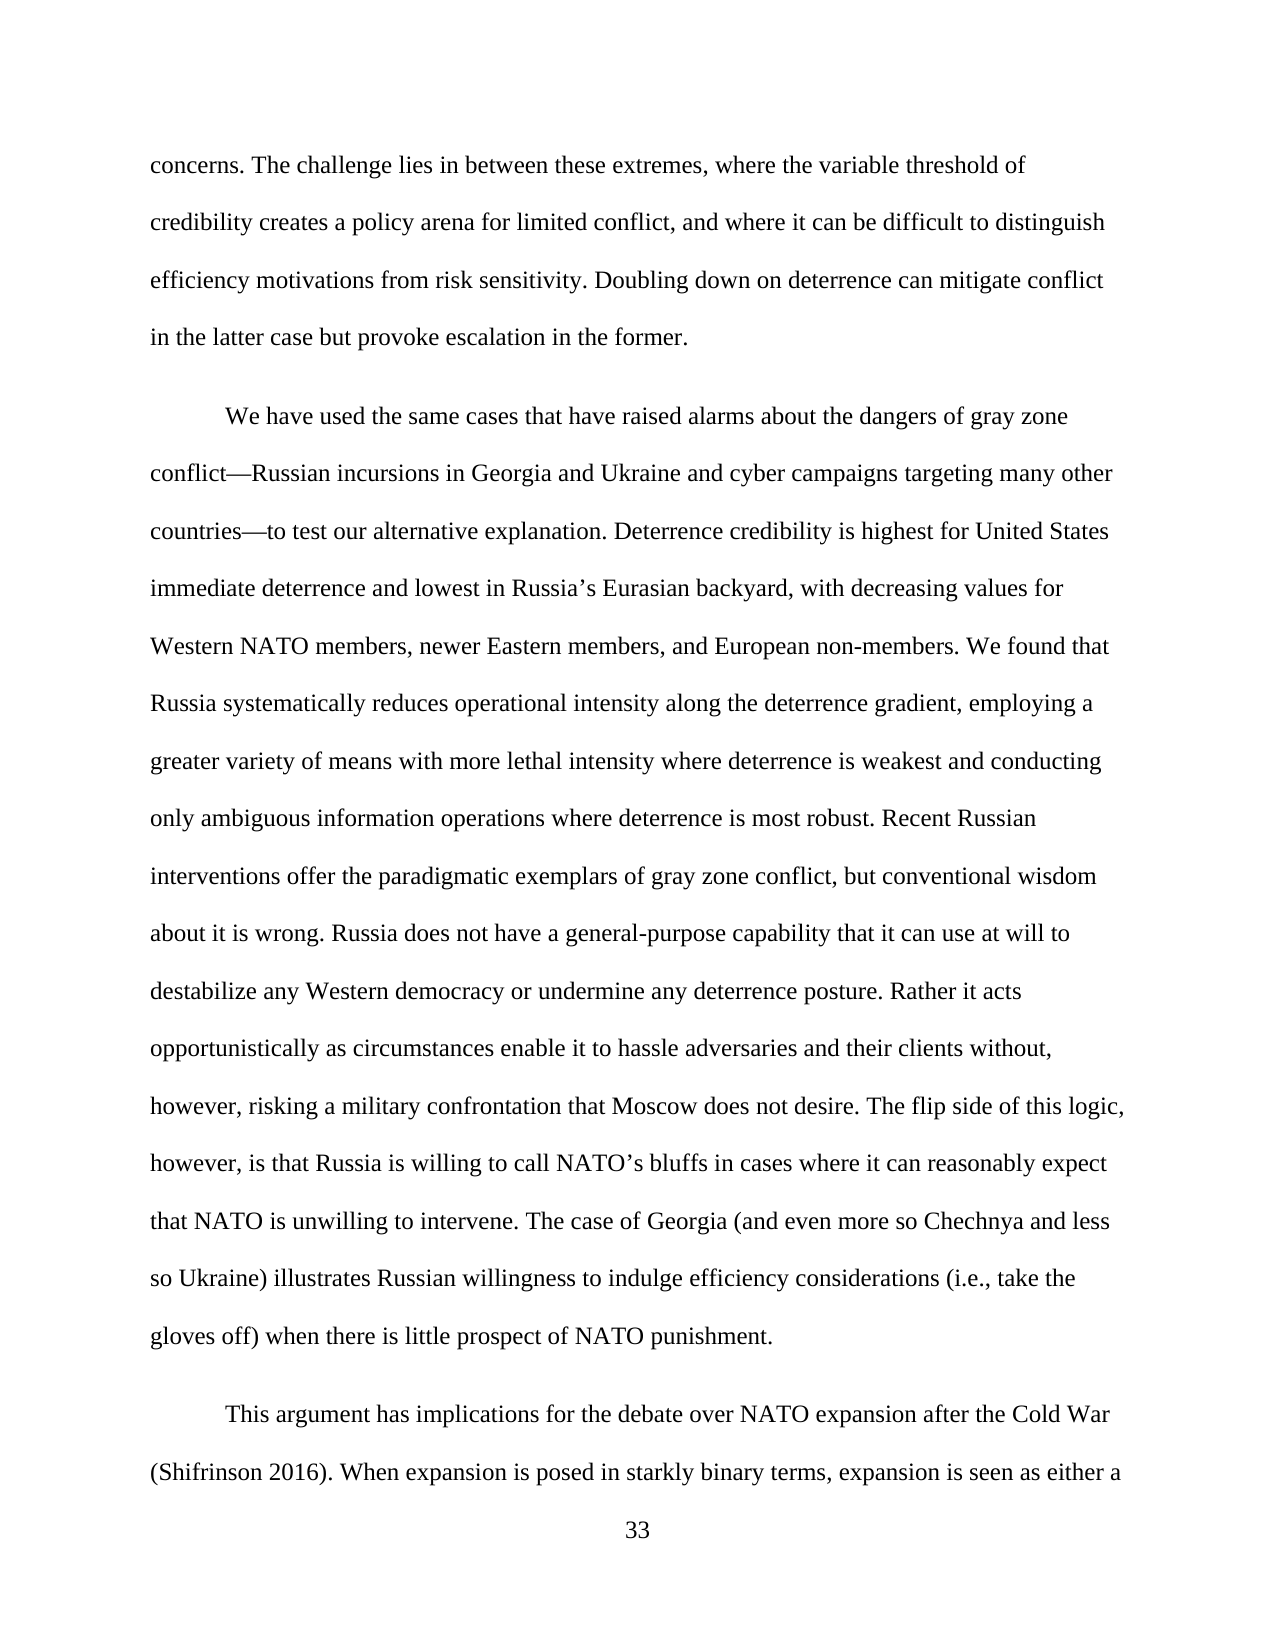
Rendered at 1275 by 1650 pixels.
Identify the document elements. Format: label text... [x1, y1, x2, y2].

text We have used the same cases that have raised alarms about the dangers of gray zone conflict—Russian incursions in Georgia and Ukraine and cyber campaigns targeting many other countries—to test our alternative explanation. Deterrence credibility is highest for United States immediate deterrence and lowest in Russia’s Eurasian backyard, with decreasing values for Western NATO members, newer Eastern members, and European non-members. We found that Russia systematically reduces operational intensity along the deterrence gradient, employing a greater variety of means with more lethal intensity where deterrence is weakest and conducting only ambiguous information operations where deterrence is most robust. Recent Russian interventions offer the paradigmatic exemplars of gray zone conflict, but conventional wisdom about it is wrong. Russia does not have a general-purpose capability that it can use at will to destabilize any Western democracy or undermine any deterrence posture. Rather it acts opportunistically as circumstances enable it to hassle adversaries and their clients without, however, risking a military confrontation that Moscow does not desire. The flip side of this logic, however, is that Russia is willing to call NATO’s bluffs in cases where it can reasonably expect that NATO is unwilling to intervene. The case of Georgia (and even more so Chechnya and less so Ukraine) illustrates Russian willingness to indulge efficiency considerations (i.e., take the gloves off) when there is little prospect of NATO punishment. [150, 401, 1125, 1349]
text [150, 150, 1125, 351]
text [150, 1399, 1125, 1485]
